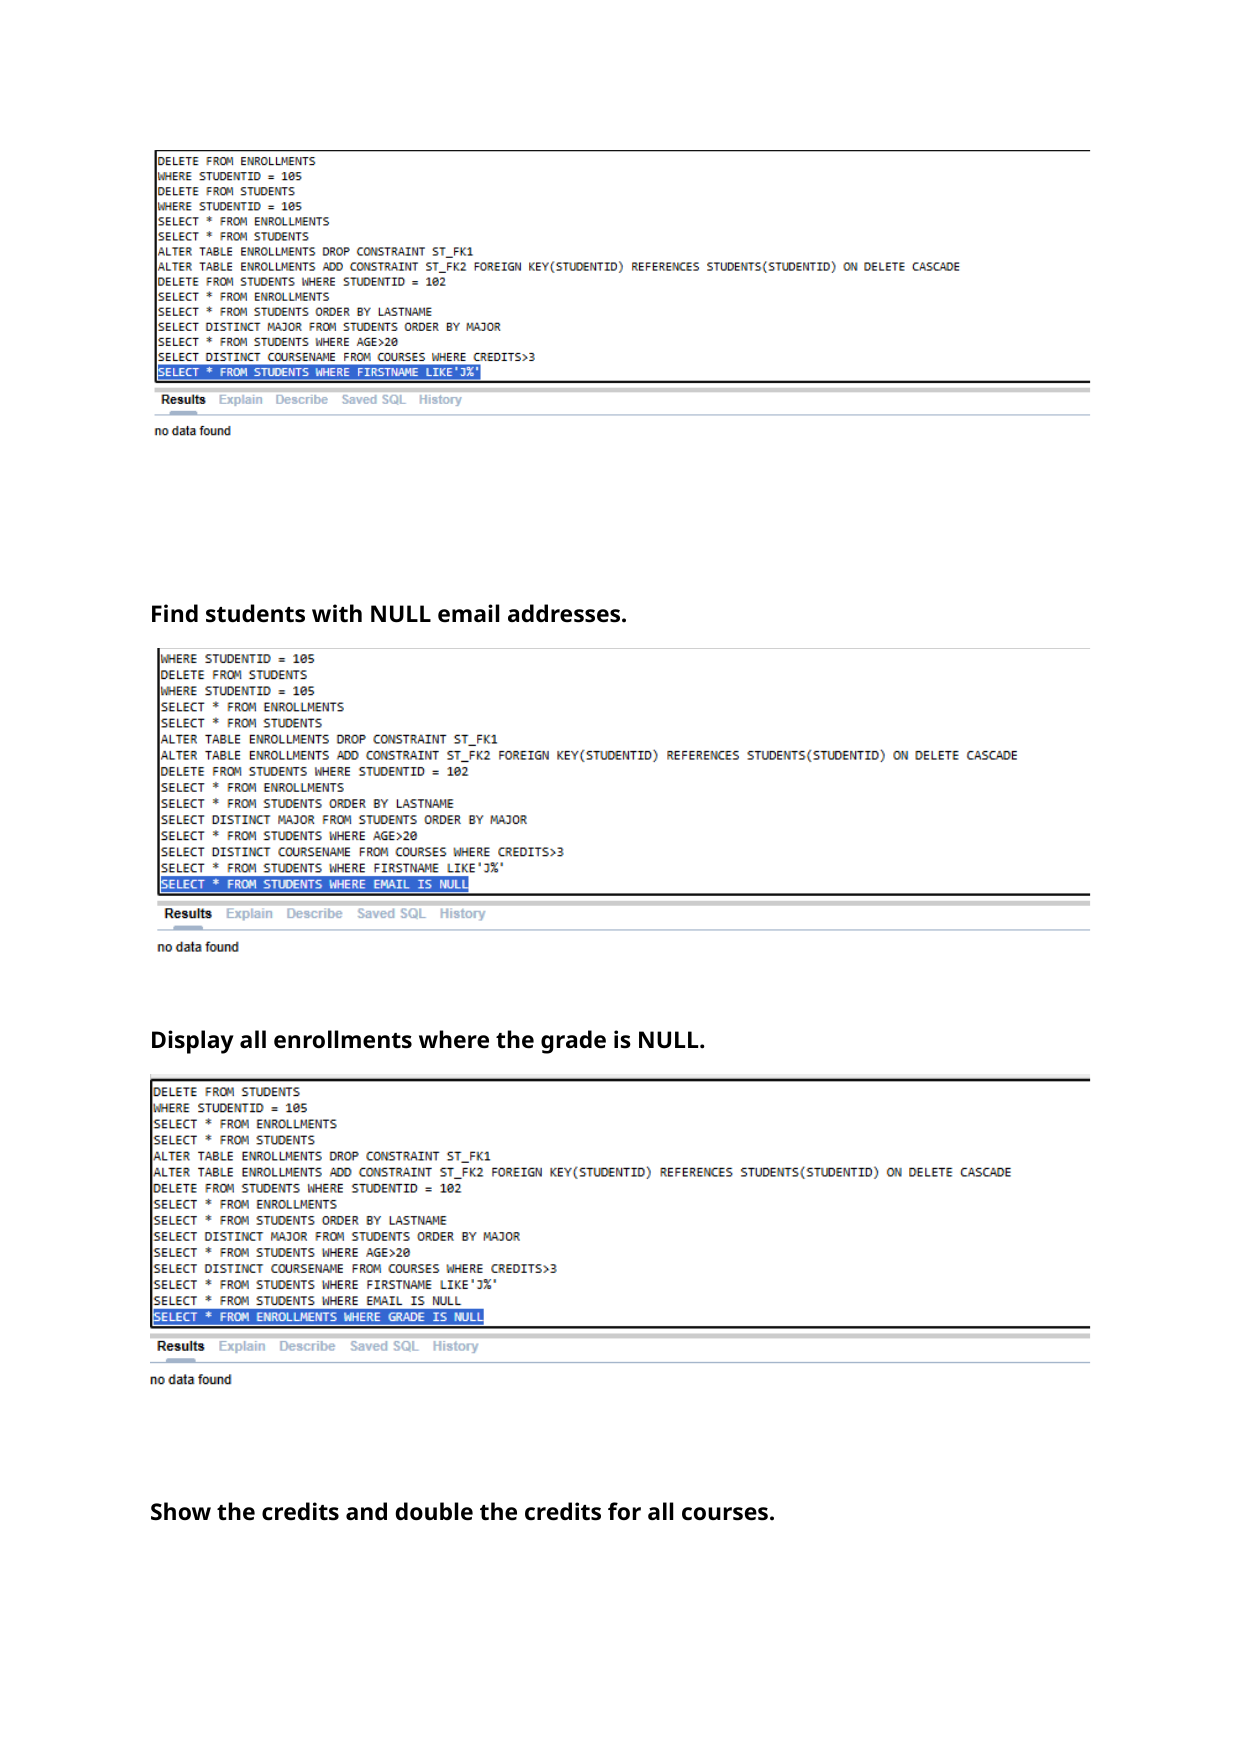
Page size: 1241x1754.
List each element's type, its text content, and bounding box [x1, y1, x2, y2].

picture [150, 648, 1091, 1005]
text Show the credits and double the credits for all courses. [150, 1496, 1090, 1527]
text Find students with NULL email addresses. [150, 598, 1090, 629]
picture [150, 150, 1091, 579]
text Display all enrollments where the grade is NULL. [150, 1024, 1090, 1055]
picture [150, 1074, 1091, 1477]
